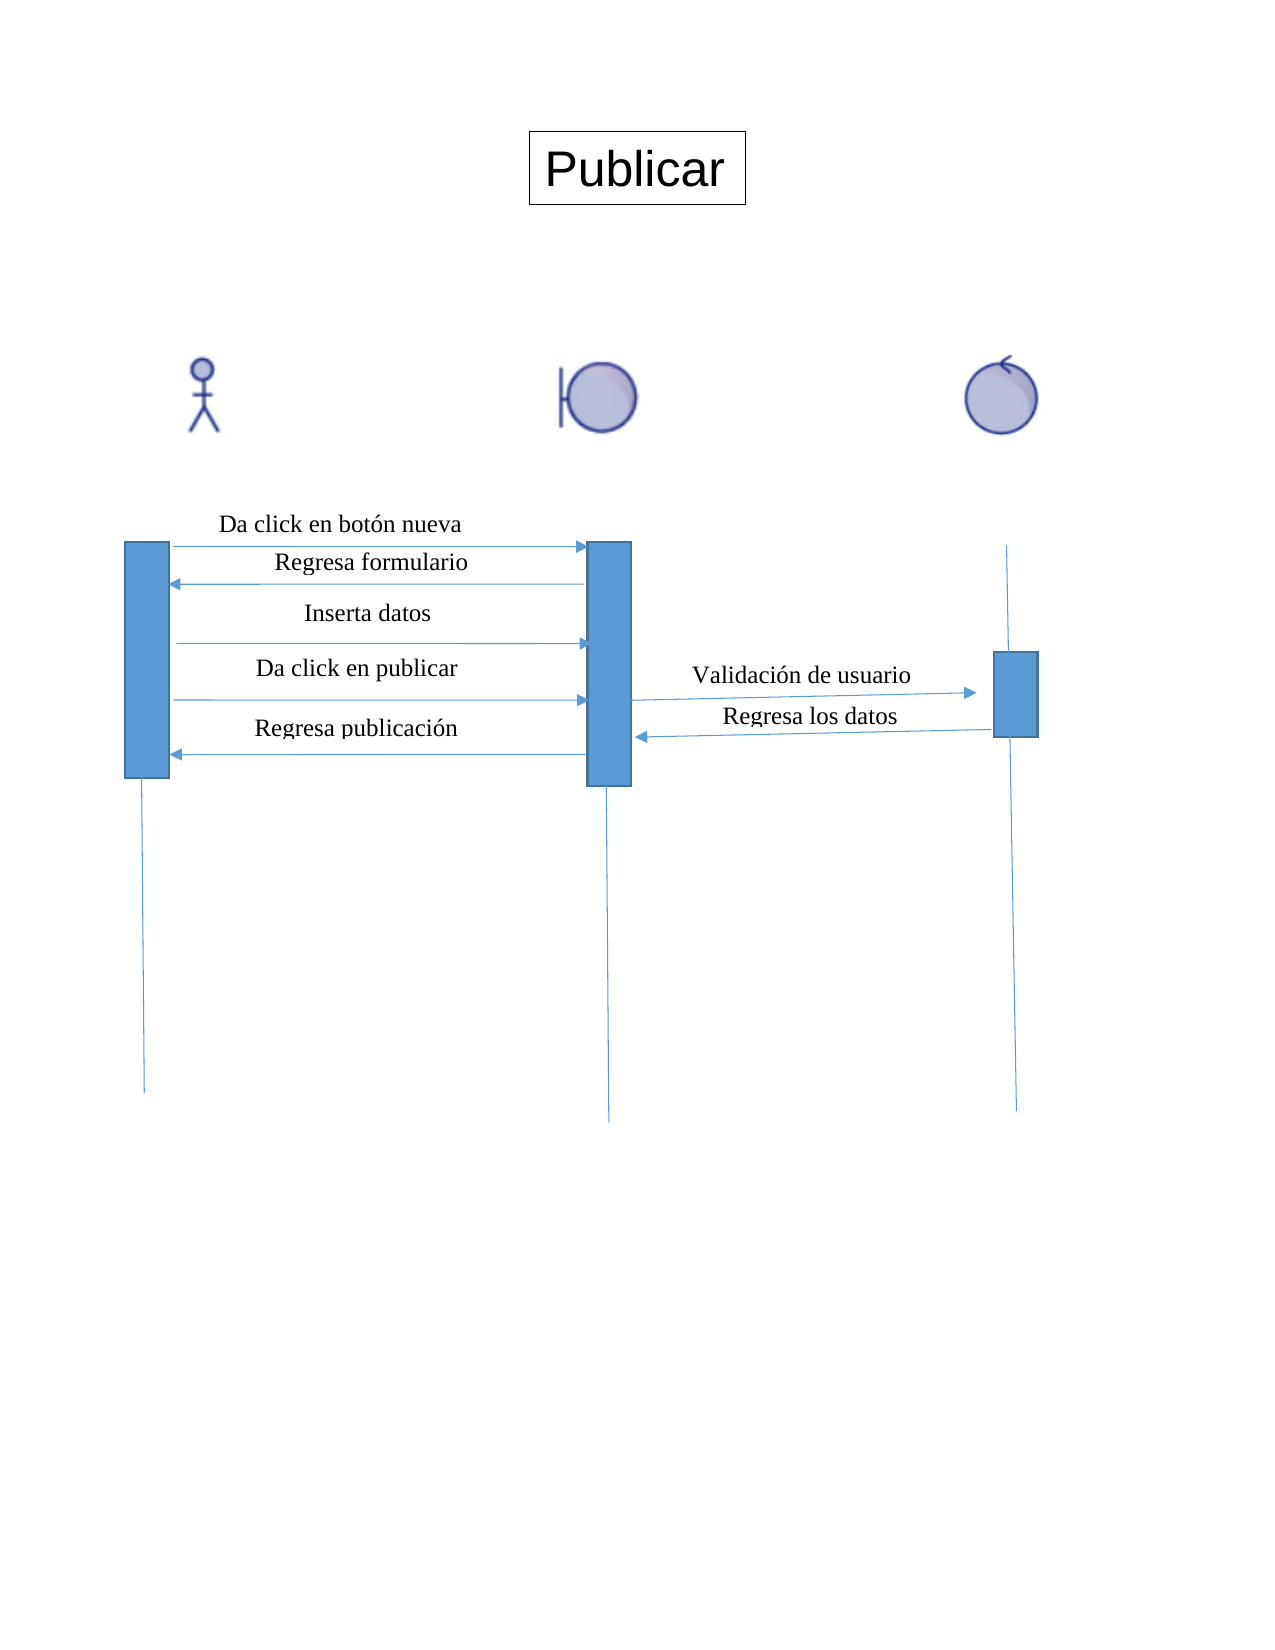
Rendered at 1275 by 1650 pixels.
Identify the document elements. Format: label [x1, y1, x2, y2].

picture [531, 353, 664, 443]
picture [957, 355, 1046, 443]
picture [150, 340, 257, 443]
